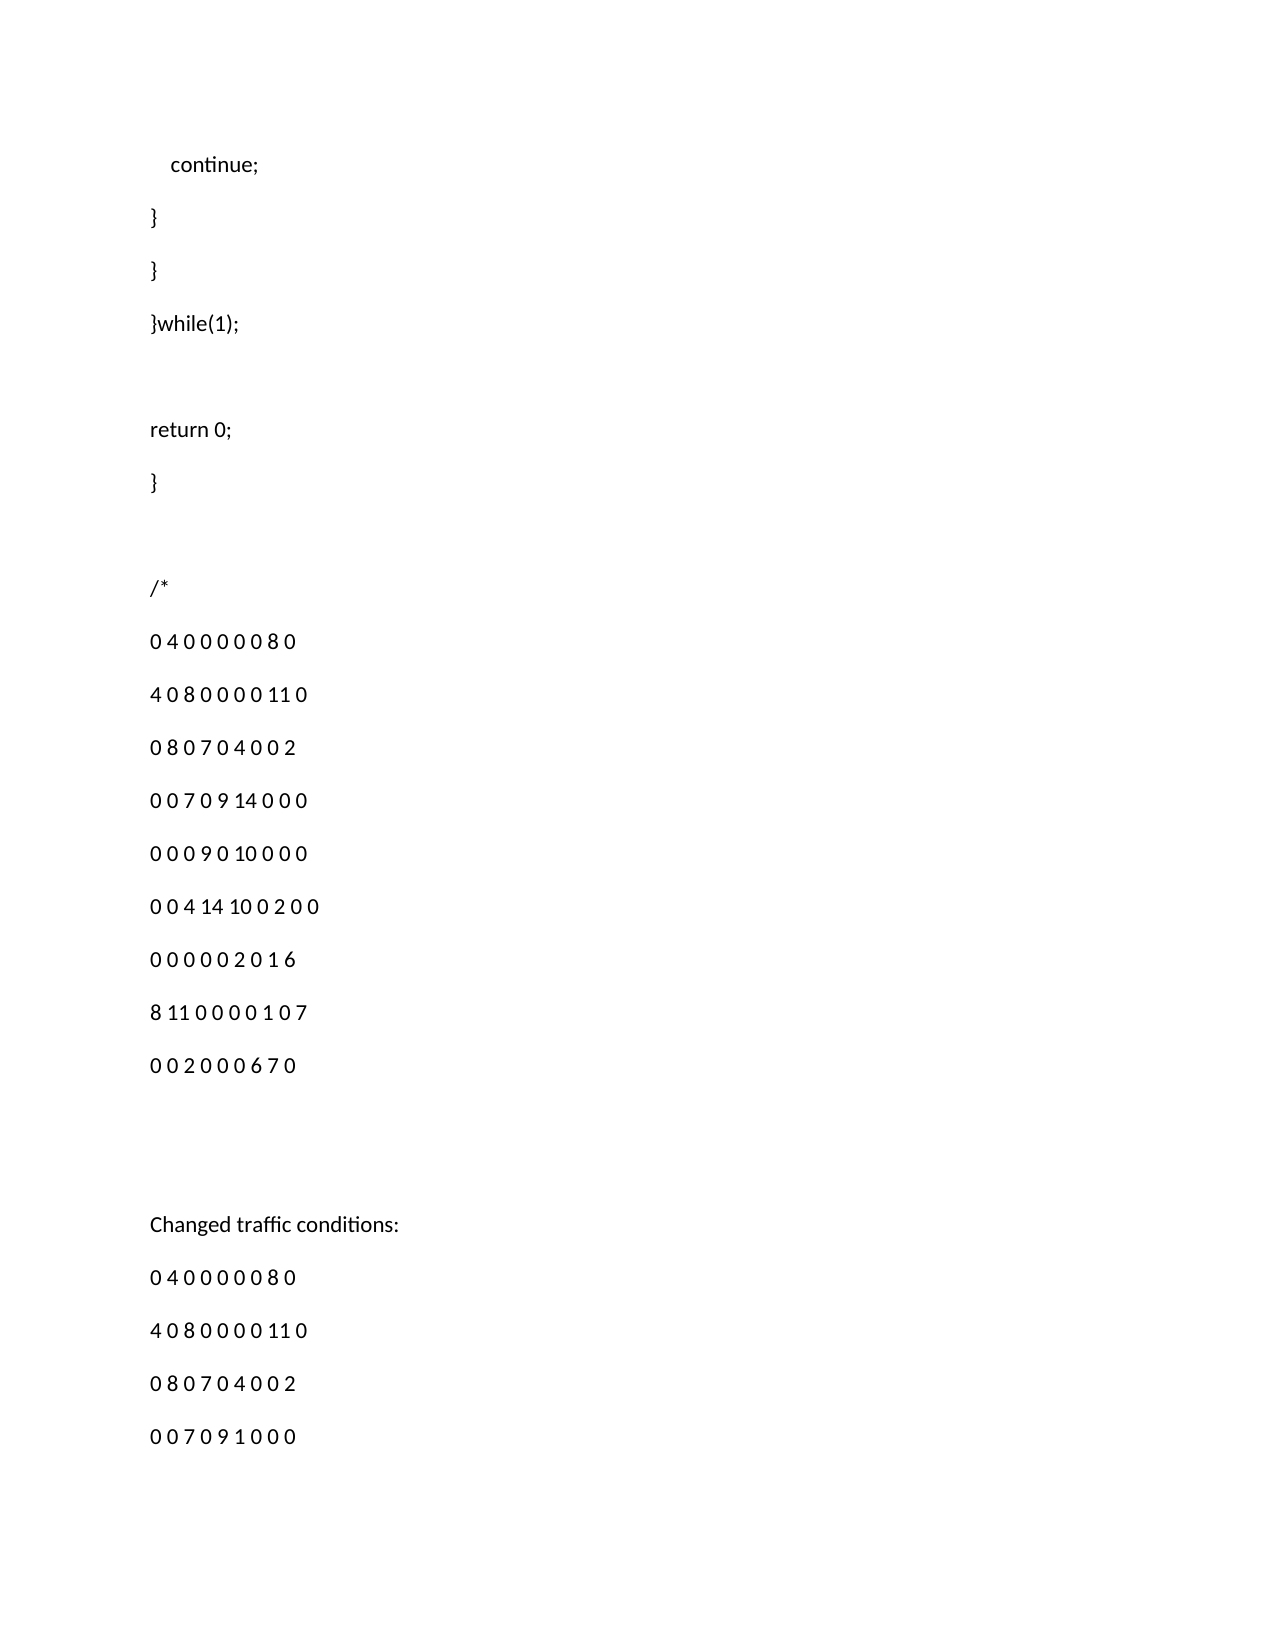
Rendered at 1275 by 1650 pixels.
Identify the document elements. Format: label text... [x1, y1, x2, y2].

text 0 0 4 14 10 0 2 0 0 [150, 892, 1125, 920]
text 0 0 7 0 9 1 0 0 0 [150, 1422, 1125, 1451]
text 0 4 0 0 0 0 0 8 0 [150, 627, 1125, 655]
text 8 11 0 0 0 0 1 0 7 [150, 998, 1125, 1026]
text 0 8 0 7 0 4 0 0 2 [150, 733, 1125, 761]
text 0 0 7 0 9 14 0 0 0 [150, 786, 1125, 814]
text Changed traffic conditions: [150, 1210, 1125, 1238]
text 0 0 2 0 0 0 6 7 0 [150, 1051, 1125, 1079]
text } [150, 203, 1125, 231]
text } [150, 468, 1125, 496]
text 0 4 0 0 0 0 0 8 0 [150, 1263, 1125, 1291]
text 4 0 8 0 0 0 0 11 0 [150, 1316, 1125, 1344]
text 0 8 0 7 0 4 0 0 2 [150, 1369, 1125, 1397]
text 4 0 8 0 0 0 0 11 0 [150, 680, 1125, 708]
text /* [150, 574, 1125, 602]
text }while(1); [150, 309, 1125, 337]
text 0 0 0 0 0 2 0 1 6 [150, 945, 1125, 973]
text } [150, 256, 1125, 284]
text 0 0 0 9 0 10 0 0 0 [150, 839, 1125, 867]
text continue; [150, 150, 1125, 178]
text return 0; [150, 415, 1125, 443]
